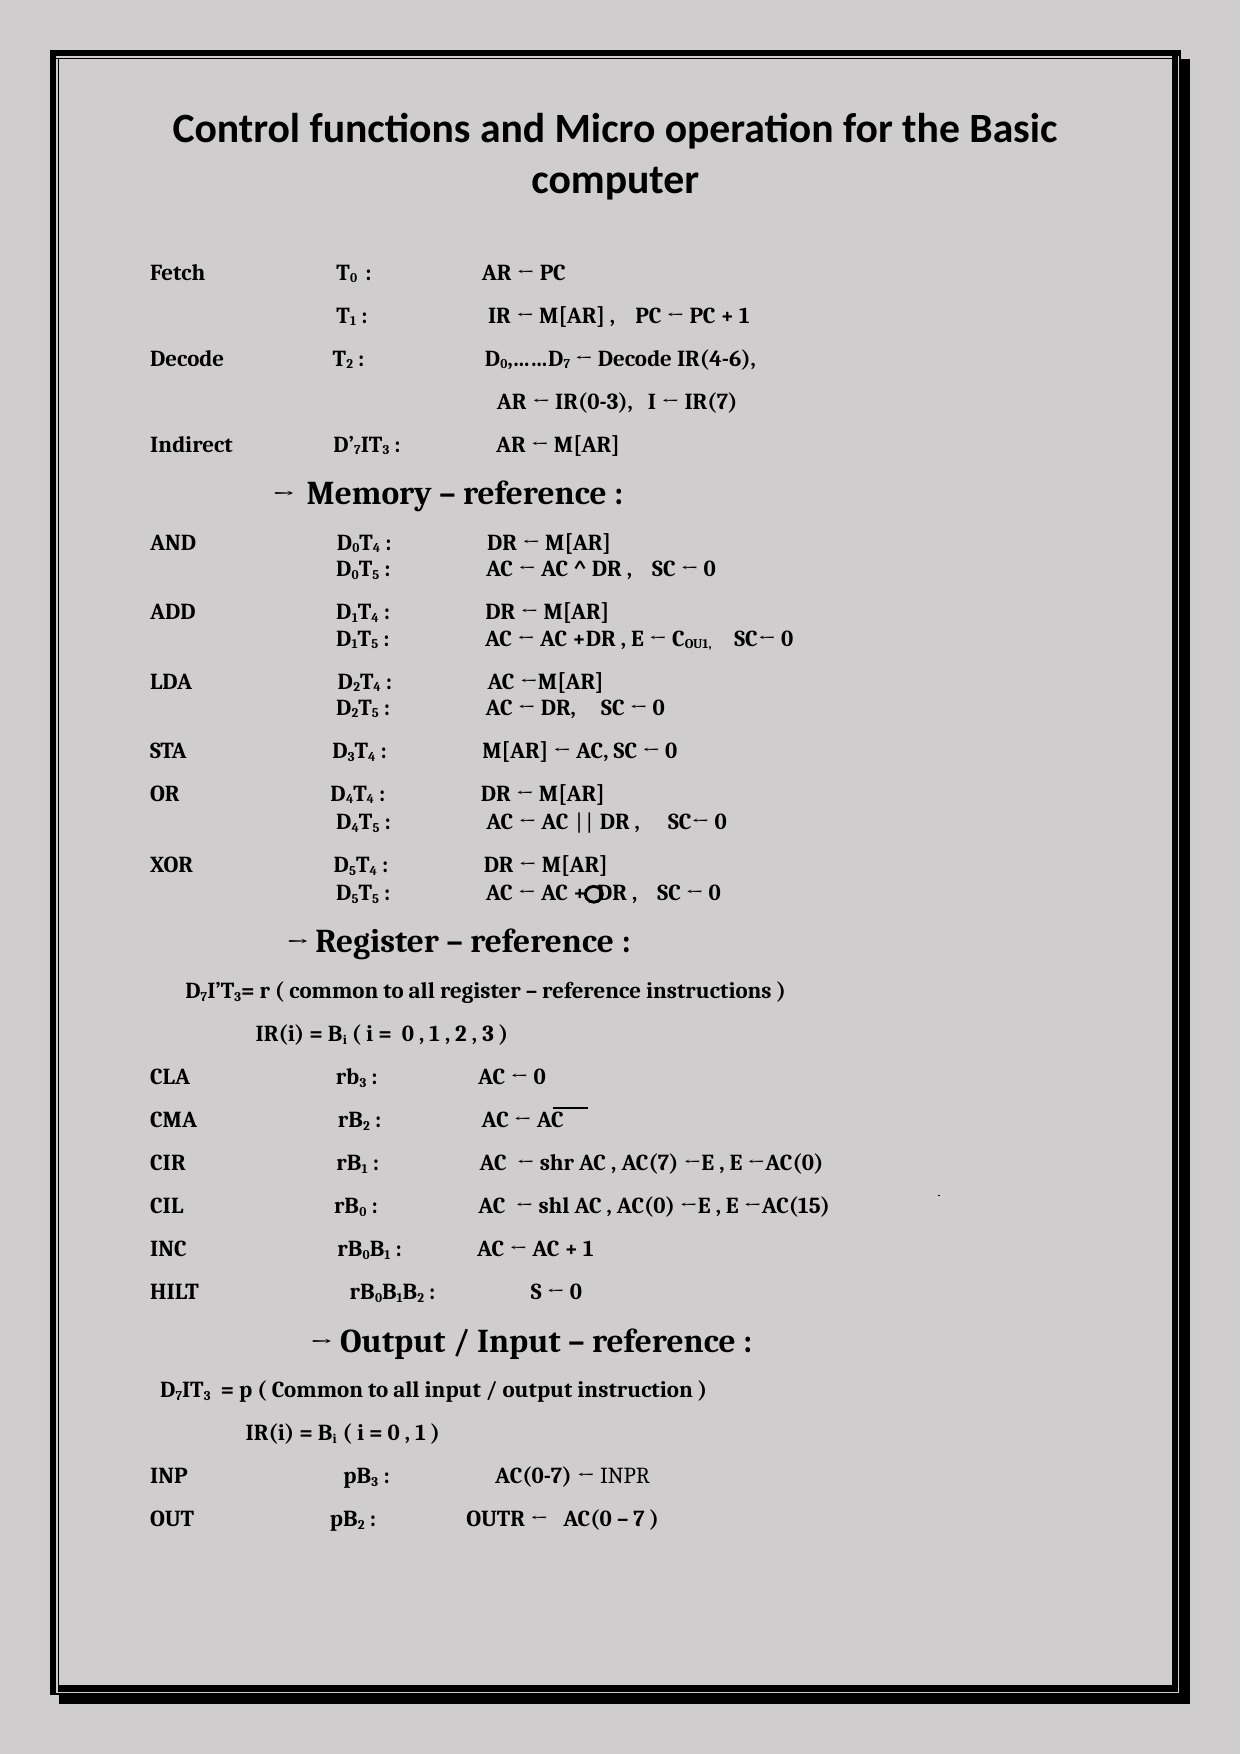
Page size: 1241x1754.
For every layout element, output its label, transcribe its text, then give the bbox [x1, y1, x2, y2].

text INP pB3 : AC(0-7) ← INPR [150, 1463, 1081, 1489]
text XOR D5T4 : DR ← M[AR] D5T5 : AC ← AC + DR , SC ← 0 [150, 852, 1081, 906]
text D7IT3 = p ( Common to all input / output instruction ) [150, 1377, 1081, 1403]
text OUT pB2 : OUTR ← AC(0 – 7 ) [150, 1506, 1081, 1532]
text STA D3T4 : M[AR] ← AC, SC ← 0 [150, 738, 1081, 764]
text HILT rB0B1B2 : S ← 0 [150, 1279, 1081, 1305]
text Indirect D’7IT3 : AR ← M[AR] [150, 432, 1081, 458]
text → Output / Input – reference : [150, 1322, 1081, 1360]
text T1 : IR ← M[AR] , PC ← PC + 1 [150, 303, 1081, 329]
text CIR rB1 : AC ← shr AC , AC(7) ←E , E ←AC(0) [150, 1150, 1081, 1176]
text → Memory – reference : [150, 475, 1081, 513]
text OR D4T4 : DR ← M[AR] D4T5 : AC ← AC || DR , SC← 0 [150, 781, 1081, 835]
text ADD D1T4 : DR ← M[AR] D1T5 : AC ← AC +DR , E ← COU1, SC← 0 [150, 599, 1081, 652]
text IR(i) = Bi ( i = 0 , 1 ) [150, 1420, 1081, 1446]
text INC rB0B1 : AC ← AC + 1 [120, 1236, 1145, 1262]
text IR(i) = Bi ( i = 0 , 1 , 2 , 3 ) [150, 1021, 1081, 1047]
text CLA rb3 : AC ← 0 [150, 1064, 1081, 1090]
text Fetch T0 : AR ← PC [150, 259, 1081, 286]
text AR ← IR(0-3), I ← IR(7) [150, 389, 1081, 415]
text CIL rB0 : AC ← shl AC , AC(0) ←E , E ←AC(15) [150, 1193, 1081, 1219]
text → Register – reference : [150, 923, 1081, 961]
text LDA D2T4 : AC ←M[AR] D2T5 : AC ← DR, SC ← 0 [150, 668, 1081, 721]
text Decode T2 : D0,……D7 ← Decode IR(4-6), [150, 346, 1081, 372]
text CMA rB2 : AC ← AC [150, 1107, 1081, 1133]
text AND D0T4 : DR ← M[AR] D0T5 : AC ← AC ^ DR , SC ← 0 [150, 530, 1081, 582]
text D7I’T3= r ( common to all register – reference instructions ) [150, 978, 1081, 1004]
